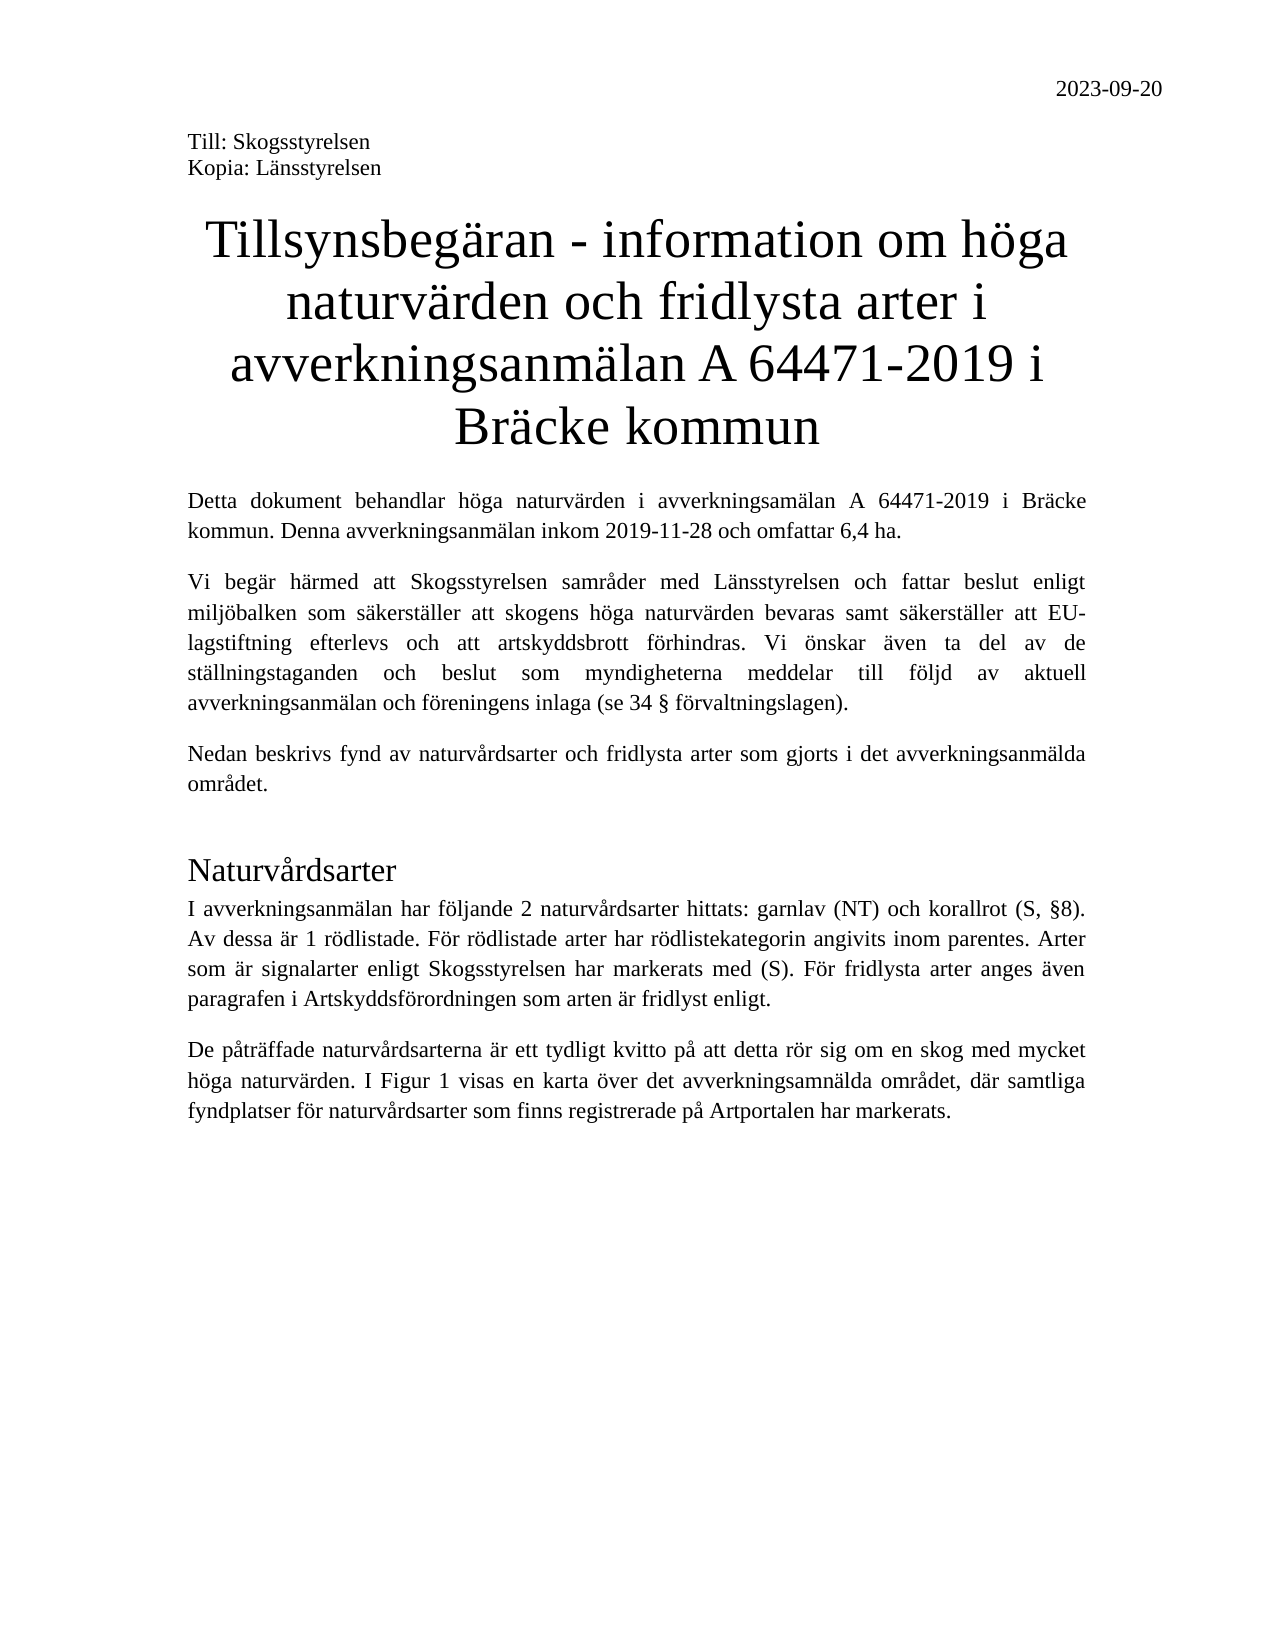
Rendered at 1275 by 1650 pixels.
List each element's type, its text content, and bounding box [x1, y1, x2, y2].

text Vi begär härmed att Skogsstyrelsen samråder med Länsstyrelsen och fattar beslut enligt miljöbalken som säkerställer att skogens höga naturvärden bevaras samt säkerställer att EU-lagstiftning efterlevs och att artskyddsbrott förhindras. Vi önskar även ta del av de ställningstaganden och beslut som myndigheterna meddelar till följd av aktuell avverkningsanmälan och föreningens inlaga (se 34 § förvaltningslagen). [187, 568, 1087, 716]
subtitle Naturvårdsarter [187, 851, 1087, 889]
text I avverkningsanmälan har följande 2 naturvårdsarter hittats: garnlav (NT) och korallrot (S, §8). Av dessa är 1 rödlistade. För rödlistade arter har rödlistekategorin angivits inom parentes. Arter som är signalarter enligt Skogsstyrelsen har markerats med (S). För fridlysta arter anges även paragrafen i Artskyddsförordningen som arten är fridlyst enligt. [187, 895, 1087, 1012]
title Tillsynsbegäran - information om höga naturvärden och fridlysta arter i avverkningsanmälan A 64471-2019 i Bräcke kommun [187, 207, 1087, 456]
text Nedan beskrivs fynd av naturvårdsarter och fridlysta arter som gjorts i det avverkningsanmälda området. [187, 740, 1087, 797]
text Detta dokument behandlar höga naturvärden i avverkningsamälan A 64471-2019 i Bräcke kommun. Denna avverkningsanmälan inkom 2019-11-28 och omfattar 6,4 ha. [187, 487, 1087, 544]
text De påträffade naturvårdsarterna är ett tydligt kvitto på att detta rör sig om en skog med mycket höga naturvärden. I Figur 1 visas en karta över det avverkningsamnälda området, där samtliga fyndplatser för naturvårdsarter som finns registrerade på Artportalen har markerats. [187, 1036, 1087, 1123]
